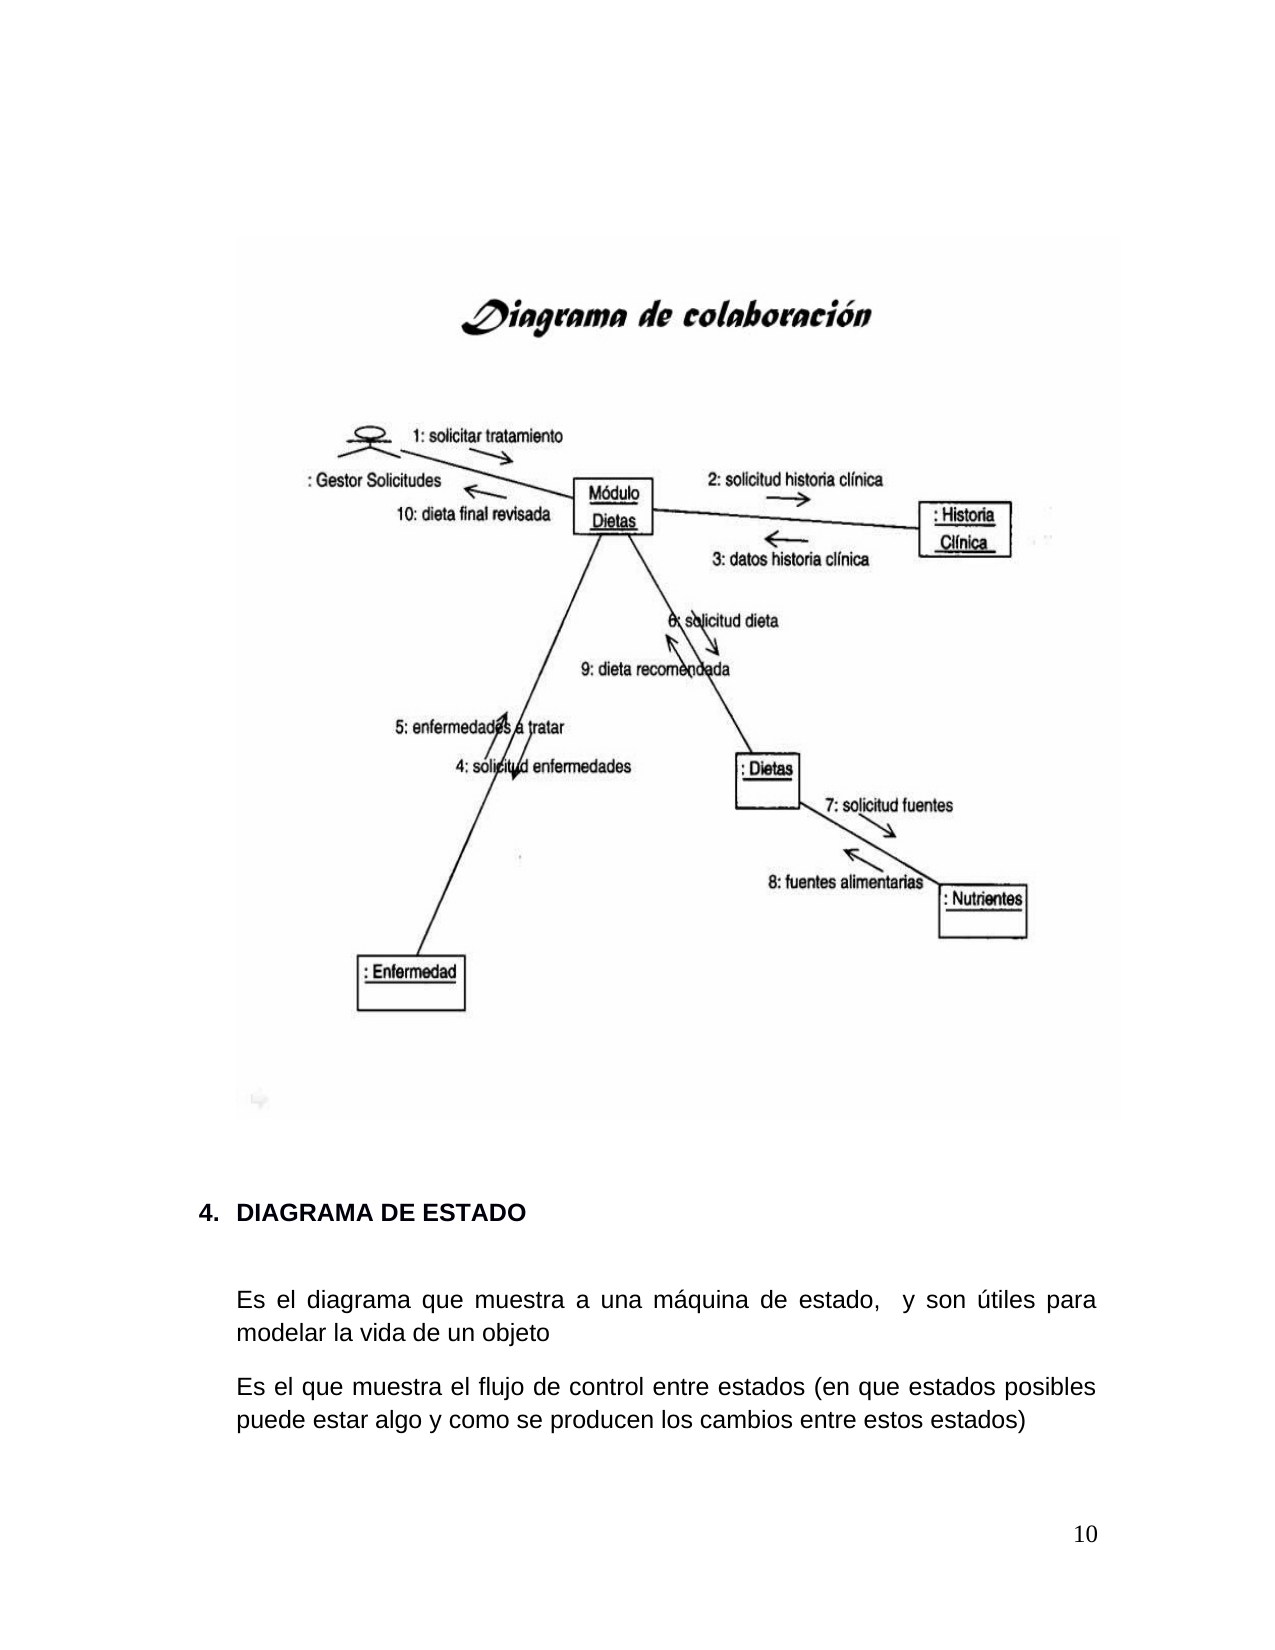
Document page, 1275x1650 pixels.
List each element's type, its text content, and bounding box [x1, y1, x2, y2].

picture [236, 236, 1123, 1119]
list DIAGRAMA DE ESTADO [199, 1198, 1098, 1227]
text Es el diagrama que muestra a una máquina de estado, y son útiles para modelar la vida de un objeto [236, 1285, 1098, 1346]
text Es el que muestra el flujo de control entre estados (en que estados posibles puede estar algo y como se producen los cambios entre estos estados) [236, 1372, 1098, 1433]
